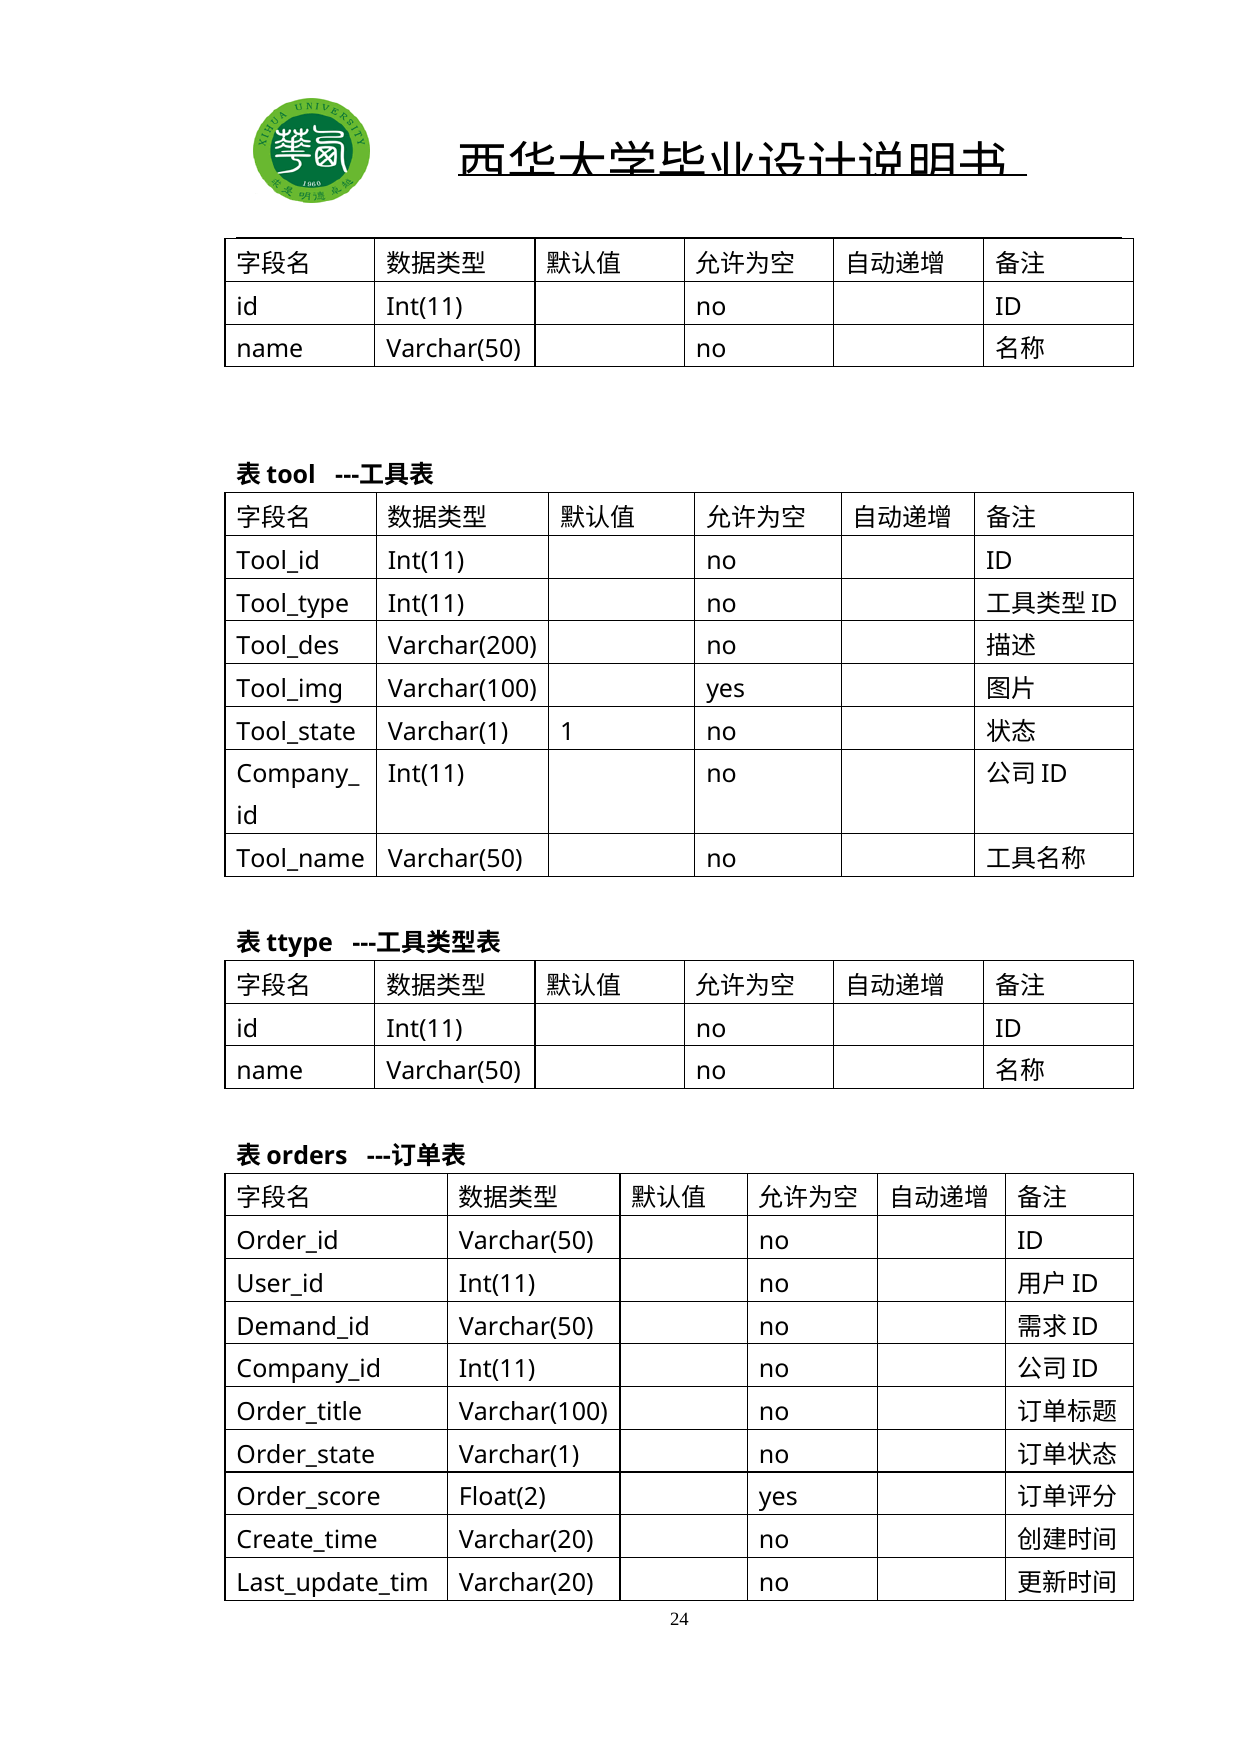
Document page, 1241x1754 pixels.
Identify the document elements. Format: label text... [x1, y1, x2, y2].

table_cell [621, 1430, 747, 1471]
table_header 字段名 [226, 493, 376, 535]
table_cell [842, 834, 974, 876]
table_cell 1 [549, 707, 694, 748]
table_cell Varchar(1) [377, 707, 548, 748]
table_cell Int(11) [448, 1344, 619, 1386]
table_cell yes [748, 1473, 877, 1514]
table_cell Tool_name [226, 834, 376, 876]
table_cell Tool_state [226, 707, 376, 748]
table_header 自动递增 [834, 961, 983, 1003]
table_cell [621, 1302, 747, 1343]
table_cell Order_state [226, 1430, 447, 1471]
text 表ttype ---工具类型表 [236, 918, 1122, 960]
table_cell Order_score [226, 1473, 447, 1514]
table_cell no [695, 834, 841, 876]
table_cell [621, 1558, 747, 1599]
table_cell [842, 579, 974, 620]
table_cell [834, 1046, 983, 1088]
table_cell ID [1006, 1216, 1133, 1258]
table_cell 订单标题 [1006, 1387, 1133, 1429]
table_cell no [748, 1216, 877, 1258]
table_header 自动递增 [878, 1174, 1005, 1215]
table_cell Int(11) [377, 536, 548, 578]
table_cell no [748, 1430, 877, 1471]
table_cell [842, 750, 974, 833]
table_cell [536, 1004, 684, 1045]
table_cell 名称 [984, 1046, 1133, 1088]
table_cell 工具名称 [975, 834, 1133, 876]
table_cell [878, 1216, 1005, 1258]
table_cell [834, 1004, 983, 1045]
table_cell no [695, 707, 841, 748]
table_cell Tool_img [226, 664, 376, 706]
table_cell no [695, 621, 841, 663]
table_cell Order_title [226, 1387, 447, 1429]
table_cell [621, 1216, 747, 1258]
table_cell Order_id [226, 1216, 447, 1258]
table_cell Tool_des [226, 621, 376, 663]
table_cell [878, 1430, 1005, 1471]
table_cell [842, 707, 974, 748]
table_cell Int(11) [448, 1259, 619, 1301]
table_cell no [748, 1387, 877, 1429]
table_header 备注 [975, 493, 1133, 535]
table_header 字段名 [226, 1174, 447, 1215]
table_cell [878, 1515, 1005, 1557]
table_cell no [748, 1344, 877, 1386]
table_cell Demand_id [226, 1302, 447, 1343]
table_cell 创建时间 [1006, 1515, 1133, 1557]
table_cell ID [975, 536, 1133, 578]
table_cell 更新时间 [1006, 1558, 1133, 1599]
table_cell 图片 [975, 664, 1133, 706]
table_cell Tool_id [226, 536, 376, 578]
table_cell no [695, 536, 841, 578]
table_cell [549, 664, 694, 706]
table_cell [621, 1387, 747, 1429]
table_cell ID [984, 1004, 1133, 1045]
table_cell 需求ID [1006, 1302, 1133, 1343]
table_cell Varchar(50) [377, 834, 548, 876]
table_cell [842, 536, 974, 578]
table_cell no [685, 1004, 833, 1045]
table_cell [621, 1515, 747, 1557]
table_header 字段名 [226, 239, 374, 281]
table_cell Float(2) [448, 1473, 619, 1514]
table_header 数据类型 [377, 493, 548, 535]
table_cell Int(11) [377, 579, 548, 620]
table_cell Tool_type [226, 579, 376, 620]
table_cell no [748, 1558, 877, 1599]
table_cell 订单评分 [1006, 1473, 1133, 1514]
table_cell [834, 325, 983, 366]
table_header 允许为空 [685, 239, 833, 281]
table_cell [621, 1259, 747, 1301]
table_cell [878, 1344, 1005, 1386]
table_cell Int(11) [375, 1004, 534, 1045]
table_cell Varchar(200) [377, 621, 548, 663]
table_cell Varchar(50) [375, 325, 534, 366]
table_cell [549, 834, 694, 876]
table_cell Int(11) [377, 750, 548, 833]
table_cell [536, 325, 684, 366]
table_header 备注 [984, 239, 1133, 281]
table_cell [878, 1558, 1005, 1599]
table_cell Int(11) [375, 282, 534, 323]
text 表orders ---订单表 [236, 1131, 1122, 1172]
table_cell Varchar(20) [448, 1558, 619, 1599]
table_cell no [685, 325, 833, 366]
table_cell 状态 [975, 707, 1133, 748]
table_cell Varchar(50) [448, 1302, 619, 1343]
table_cell [878, 1473, 1005, 1514]
table_cell Company_id [226, 750, 376, 833]
text 表tool ---工具表 [236, 451, 1122, 492]
table_cell Varchar(1) [448, 1430, 619, 1471]
table_cell Varchar(50) [448, 1216, 619, 1258]
table_cell 名称 [984, 325, 1133, 366]
table_cell 用户ID [1006, 1259, 1133, 1301]
table_cell [549, 621, 694, 663]
table_header 允许为空 [748, 1174, 877, 1215]
table_cell 描述 [975, 621, 1133, 663]
table_cell Varchar(50) [375, 1046, 534, 1088]
table_cell Varchar(100) [448, 1387, 619, 1429]
table_cell 工具类型ID [975, 579, 1133, 620]
table_cell Create_time [226, 1515, 447, 1557]
table_header 允许为空 [685, 961, 833, 1003]
table_cell no [748, 1515, 877, 1557]
table_header 数据类型 [375, 961, 534, 1003]
table_header 自动递增 [842, 493, 974, 535]
table_cell id [226, 282, 374, 323]
table_cell [621, 1344, 747, 1386]
table_cell Company_id [226, 1344, 447, 1386]
table_cell name [226, 325, 374, 366]
table_cell [878, 1302, 1005, 1343]
table_cell no [685, 1046, 833, 1088]
table_cell [549, 536, 694, 578]
table_cell Varchar(100) [377, 664, 548, 706]
table_cell 订单状态 [1006, 1430, 1133, 1471]
table_cell [834, 282, 983, 323]
table_header 允许为空 [695, 493, 841, 535]
table_cell User_id [226, 1259, 447, 1301]
table_cell yes [695, 664, 841, 706]
table_header 默认值 [549, 493, 694, 535]
table_cell [536, 1046, 684, 1088]
table_cell [621, 1473, 747, 1514]
table_cell [878, 1387, 1005, 1429]
table_cell [536, 282, 684, 323]
table_header 字段名 [226, 961, 374, 1003]
table_cell 公司ID [975, 750, 1133, 833]
table_cell Last_update_time [226, 1558, 447, 1599]
table_cell no [748, 1302, 877, 1343]
table_cell 公司ID [1006, 1344, 1133, 1386]
table_cell [842, 664, 974, 706]
table_cell no [695, 579, 841, 620]
table_cell id [226, 1004, 374, 1045]
picture [236, 88, 387, 215]
table_cell no [748, 1259, 877, 1301]
table_header 默认值 [621, 1174, 747, 1215]
table_header 默认值 [536, 239, 684, 281]
table_header 备注 [984, 961, 1133, 1003]
table_cell [549, 750, 694, 833]
table_cell no [685, 282, 833, 323]
table_cell ID [984, 282, 1133, 323]
table_header 默认值 [536, 961, 684, 1003]
table_cell name [226, 1046, 374, 1088]
table_header 自动递增 [834, 239, 983, 281]
table_header 数据类型 [448, 1174, 619, 1215]
table_cell [842, 621, 974, 663]
table_cell [878, 1259, 1005, 1301]
table_cell [549, 579, 694, 620]
table_header 备注 [1006, 1174, 1133, 1215]
table_header 数据类型 [375, 239, 534, 281]
table_cell no [695, 750, 841, 833]
table_cell Varchar(20) [448, 1515, 619, 1557]
